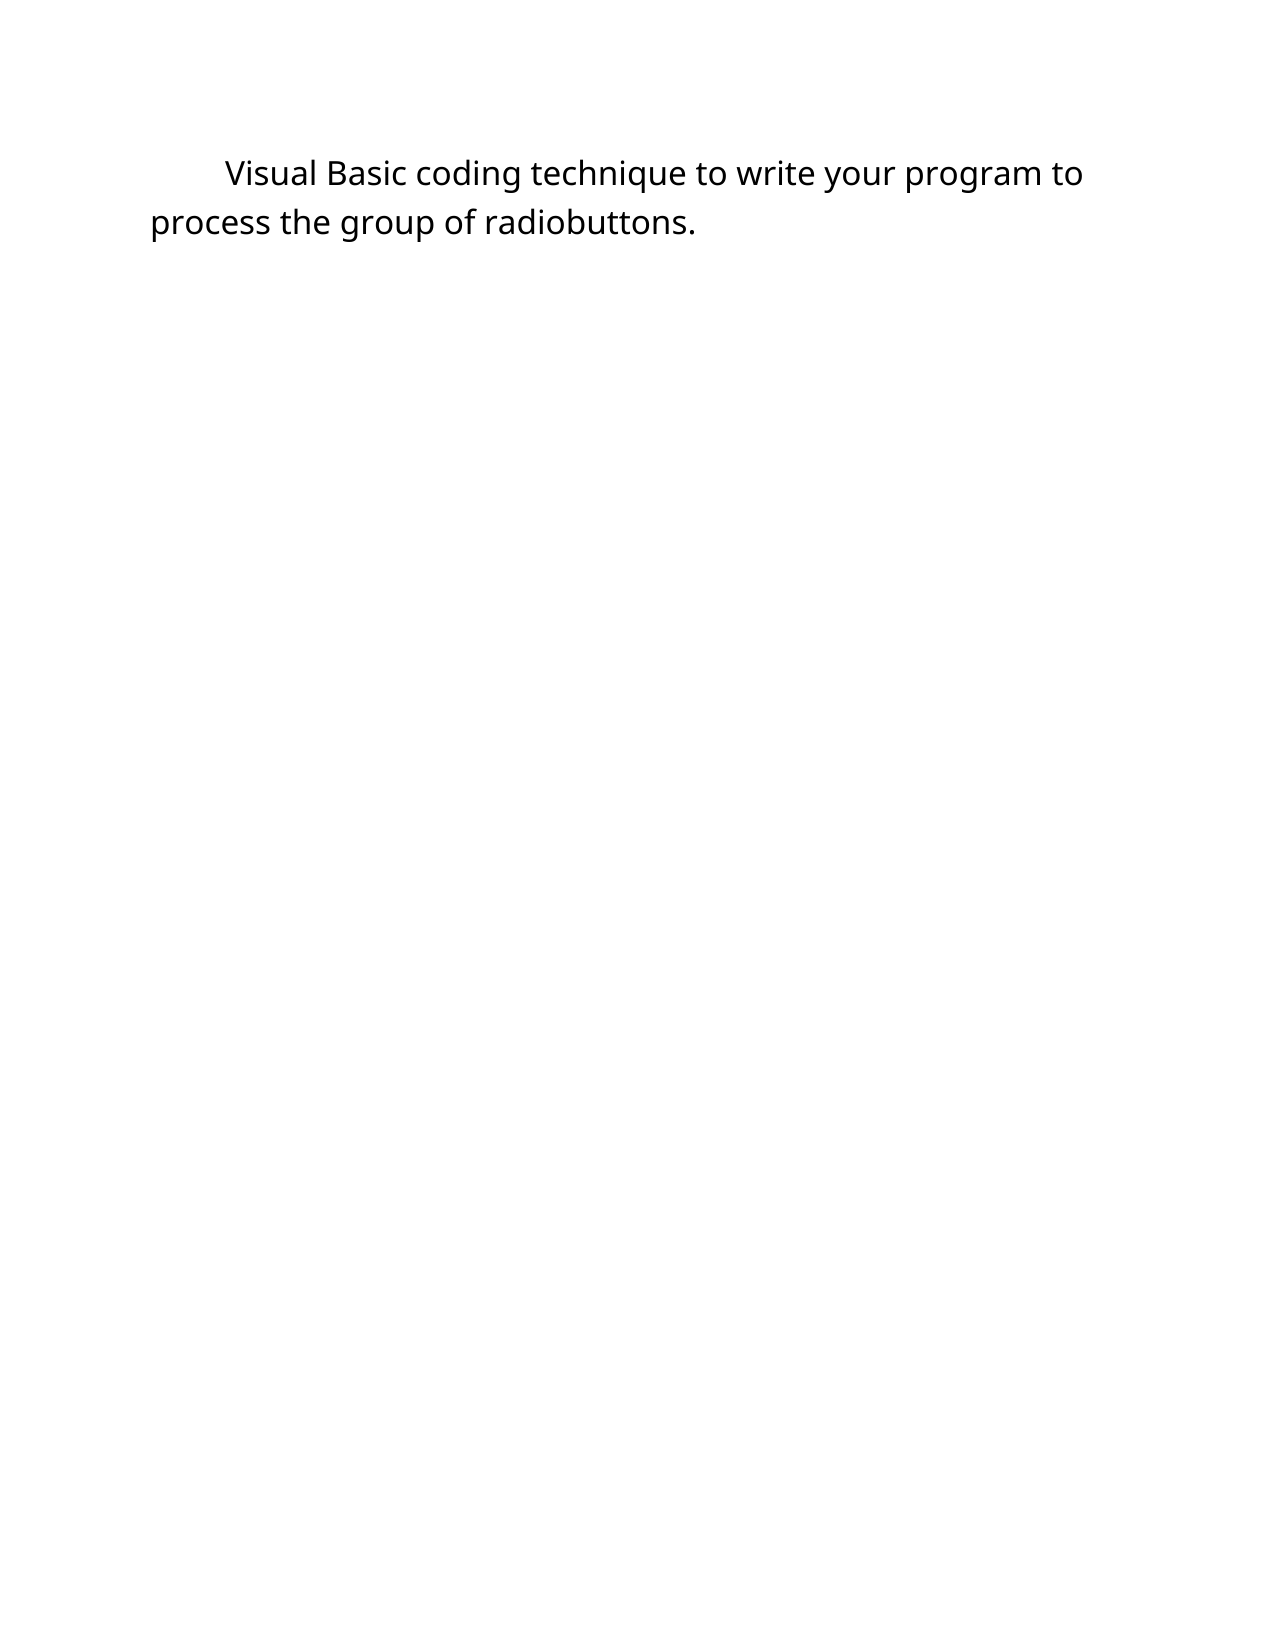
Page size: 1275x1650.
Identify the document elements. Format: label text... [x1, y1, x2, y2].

text Visual Basic coding technique to write your program to process the group of radiobuttons. [150, 150, 1125, 244]
